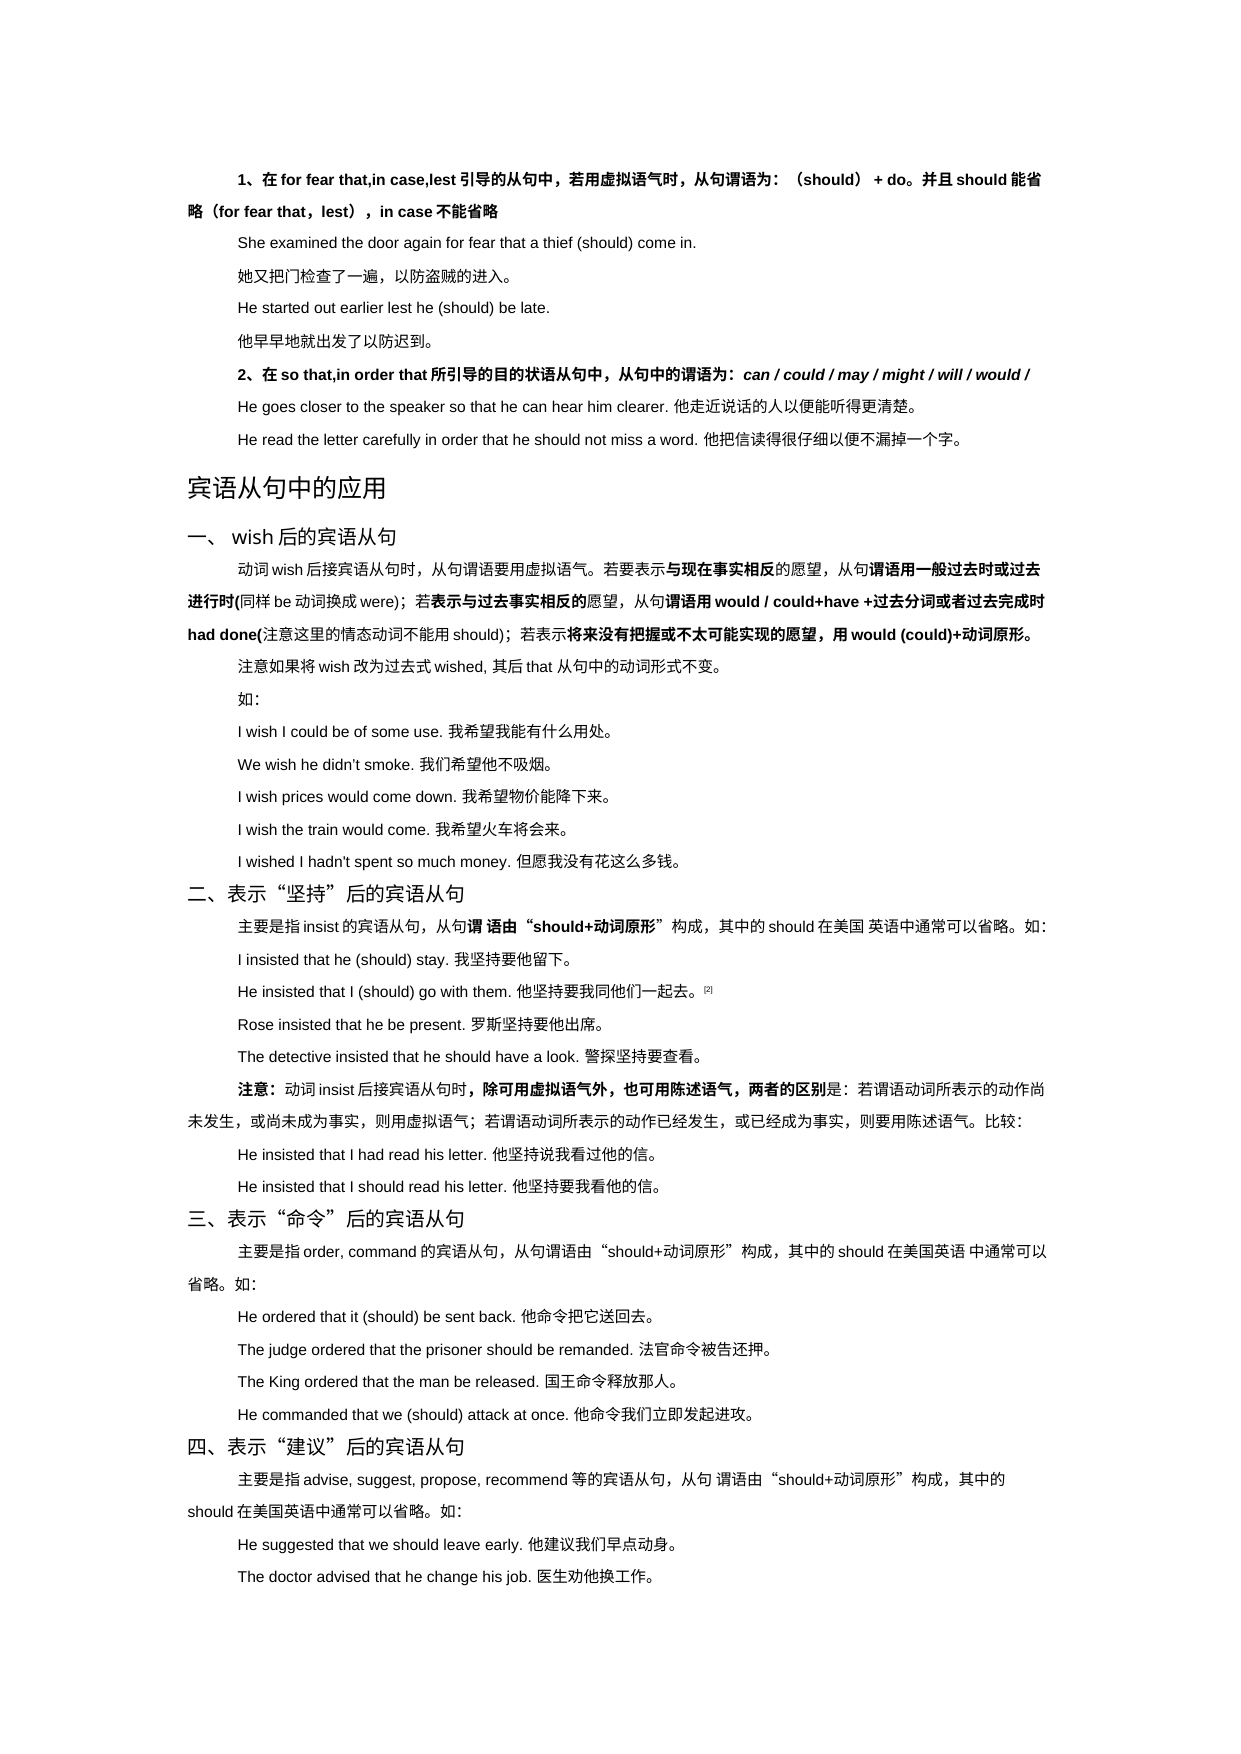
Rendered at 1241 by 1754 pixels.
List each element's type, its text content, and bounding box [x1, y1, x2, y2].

text 注意如果将wish改为过去式wished, 其后that 从句中的动词形式不变。 [187, 649, 1053, 682]
text 主要是指order, command的宾语从句，从句谓语由“should+动词原形”构成，其中的should在美国英语 中通常可以省略。如： [187, 1234, 1053, 1299]
text He insisted that I had read his letter. 他坚持说我看过他的信。 [187, 1137, 1053, 1169]
text He insisted that I (should) go with them. 他坚持要我同他们一起去。[2] [187, 974, 1053, 1007]
text He goes closer to the speaker so that he can hear him clearer. 他走近说话的人以便能听得更清楚。 [187, 389, 1053, 422]
text He suggested that we should leave early. 他建议我们早点动身。 [187, 1527, 1053, 1559]
text He started out earlier lest he (should) be late. [187, 292, 1053, 324]
text The judge ordered that the prisoner should be remanded. 法官命令被告还押。 [187, 1332, 1053, 1364]
text The doctor advised that he change his job. 医生劝他换工作。 [187, 1559, 1053, 1592]
text I wish I could be of some use. 我希望我能有什么用处。 [187, 714, 1053, 747]
text The King ordered that the man be released. 国王命令释放那人。 [187, 1364, 1053, 1397]
text Rose insisted that he be present. 罗斯坚持要他出席。 [187, 1007, 1053, 1039]
text He commanded that we (should) attack at once. 他命令我们立即发起进攻。 [187, 1397, 1053, 1429]
text 2、在so that,in order that所引导的目的状语从句中，从句中的谓语为：can / could / may / might / will / would / [187, 357, 1053, 389]
text 主要是指advise, suggest, propose, recommend等的宾语从句，从句 谓语由“should+动词原形”构成，其中的should在美国英语中通常可以省略。如： [187, 1462, 1053, 1527]
text I wish the train would come. 我希望火车将会来。 [187, 812, 1053, 844]
text The detective insisted that he should have a look. 警探坚持要查看。 [187, 1039, 1053, 1072]
text 四、表示“建议”后的宾语从句 [187, 1429, 1053, 1462]
text He ordered that it (should) be sent back. 他命令把它送回去。 [187, 1299, 1053, 1332]
text 1、在for fear that,in case,lest引导的从句中，若用虚拟语气时，从句谓语为：（should） + do。并且should能省略（for fear that，lest），in case不能省略 [187, 162, 1053, 227]
text She examined the door again for fear that a thief (should) come in. [187, 227, 1053, 259]
text 二、表示“坚持”后的宾语从句 [187, 877, 1053, 909]
text 动词wish后接宾语从句时，从句谓语要用虚拟语气。若要表示与现在事实相反的愿望，从句谓语用一般过去时或过去进行时(同样be动词换成were)；若表示与过去事实相反的愿望，从句谓语用would / could+have +过去分词或者过去完成时had done(注意这里的情态动词不能用should)；若表示将来没有把握或不太可能实现的愿望，用would (could)+动词原形。 [187, 552, 1053, 649]
text 他早早地就出发了以防迟到。 [187, 324, 1053, 357]
text I insisted that he (should) stay. 我坚持要他留下。 [187, 942, 1053, 974]
text 她又把门检查了一遍，以防盗贼的进入。 [187, 259, 1053, 292]
text He read the letter carefully in order that he should not miss a word. 他把信读得很仔细以便不漏掉一个字。 [187, 422, 1053, 454]
text He insisted that I should read his letter. 他坚持要我看他的信。 [187, 1169, 1053, 1202]
text 三、表示“命令”后的宾语从句 [187, 1202, 1053, 1234]
text 宾语从句中的应用 [187, 454, 1053, 519]
text 如： [187, 682, 1053, 714]
text I wish prices would come down. 我希望物价能降下来。 [187, 779, 1053, 812]
text We wish he didn’t smoke. 我们希望他不吸烟。 [187, 747, 1053, 779]
text I wished I hadn't spent so much money. 但愿我没有花这么多钱。 [187, 844, 1053, 877]
text 主要是指insist的宾语从句，从句谓 语由“should+动词原形”构成，其中的should在美国 英语中通常可以省略。如： [187, 909, 1053, 942]
text 注意：动词insist后接宾语从句时，除可用虚拟语气外，也可用陈述语气，两者的区别是：若谓语动词所表示的动作尚未发生，或尚未成为事实，则用虚拟语气；若谓语动词所表示的动作已经发生，或已经成为事实，则要用陈述语气。比较： [187, 1072, 1053, 1137]
text 一、 wish后的宾语从句 [187, 519, 1053, 552]
